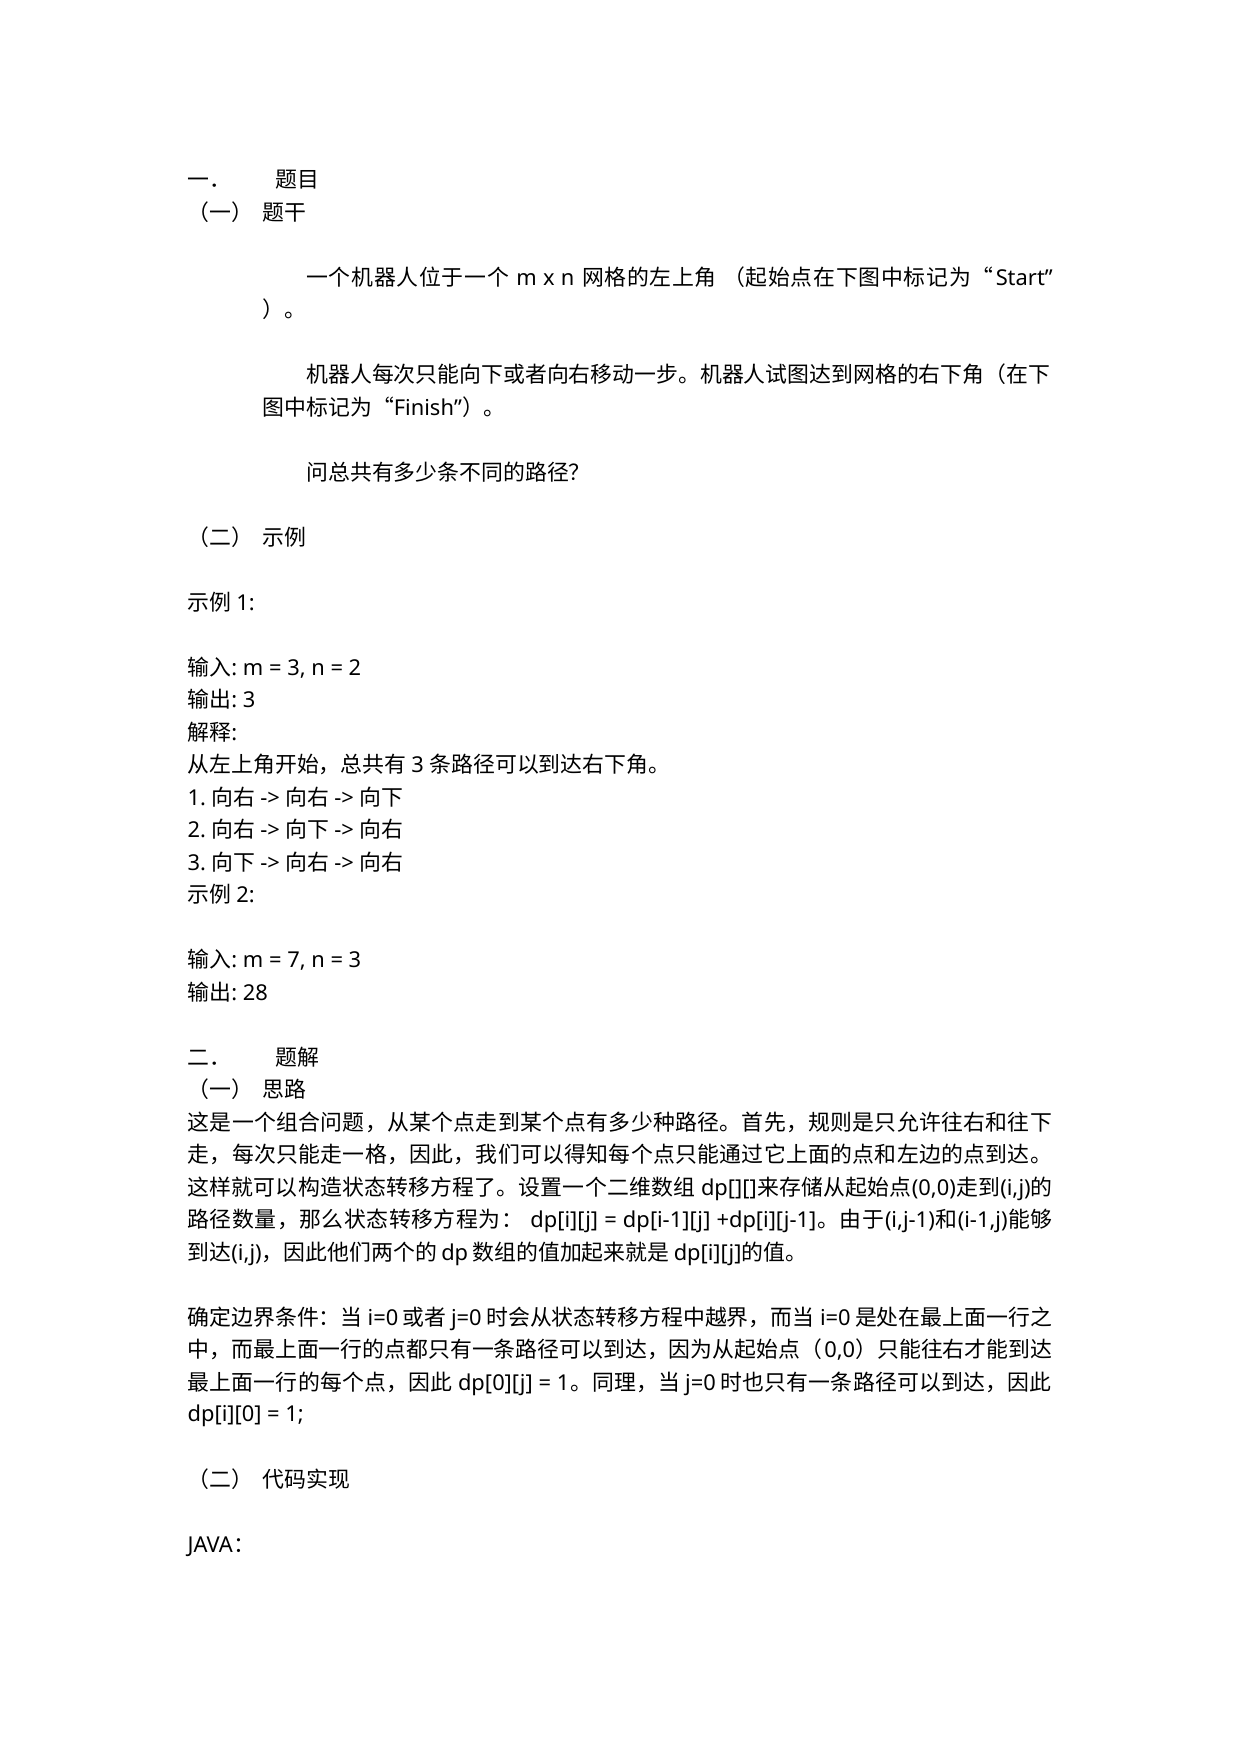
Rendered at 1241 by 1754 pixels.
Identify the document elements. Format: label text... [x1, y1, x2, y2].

text 解释: [187, 714, 1053, 747]
text 这是一个组合问题，从某个点走到某个点有多少种路径。首先，规则是只允许往右和往下走，每次只能走一格，因此，我们可以得知每个点只能通过它上面的点和左边的点到达。这样就可以构造状态转移方程了。设置一个二维数组dp[][]来存储从起始点(0,0)走到(i,j)的路径数量，那么状态转移方程为： dp[i][j] = dp[i-1][j] +dp[i][j-1]。由于(i,j-1)和(i-1,j)能够到达(i,j)，因此他们两个的dp数组的值加起来就是dp[i][j]的值。 [187, 1104, 1053, 1267]
list 题目 [187, 162, 1053, 194]
text 从左上角开始，总共有 3 条路径可以到达右下角。 [187, 747, 1053, 779]
text 2. 向右 -> 向下 -> 向右 [187, 812, 1053, 844]
list 示例 [187, 519, 1053, 552]
text 输出: 28 [187, 974, 1053, 1007]
list 思路 [187, 1072, 1053, 1104]
text JAVA： [187, 1527, 1053, 1559]
list 机器人每次只能向下或者向右移动一步。机器人试图达到网格的右下角（在下图中标记为“Finish”）。 [262, 357, 1053, 422]
text 3. 向下 -> 向右 -> 向右 [187, 844, 1053, 877]
list 题干 [187, 194, 1053, 227]
text 输入: m = 3, n = 2 [187, 649, 1053, 682]
list 问总共有多少条不同的路径？ [262, 454, 1053, 487]
text 确定边界条件：当i=0或者j=0时会从状态转移方程中越界，而当i=0是处在最上面一行之中，而最上面一行的点都只有一条路径可以到达，因为从起始点（0,0）只能往右才能到达最上面一行的每个点，因此dp[0][j] = 1。同理，当j=0时也只有一条路径可以到达，因此dp[i][0] = 1; [187, 1299, 1053, 1429]
text 示例 1: [187, 584, 1053, 617]
list 代码实现 [187, 1462, 1053, 1494]
text 1. 向右 -> 向右 -> 向下 [187, 779, 1053, 812]
text 输入: m = 7, n = 3 [187, 942, 1053, 974]
list 题解 [187, 1039, 1053, 1072]
text 输出: 3 [187, 682, 1053, 714]
text 示例 2: [187, 877, 1053, 909]
list 一个机器人位于一个 m x n 网格的左上角 （起始点在下图中标记为“Start” ）。 [262, 259, 1053, 324]
